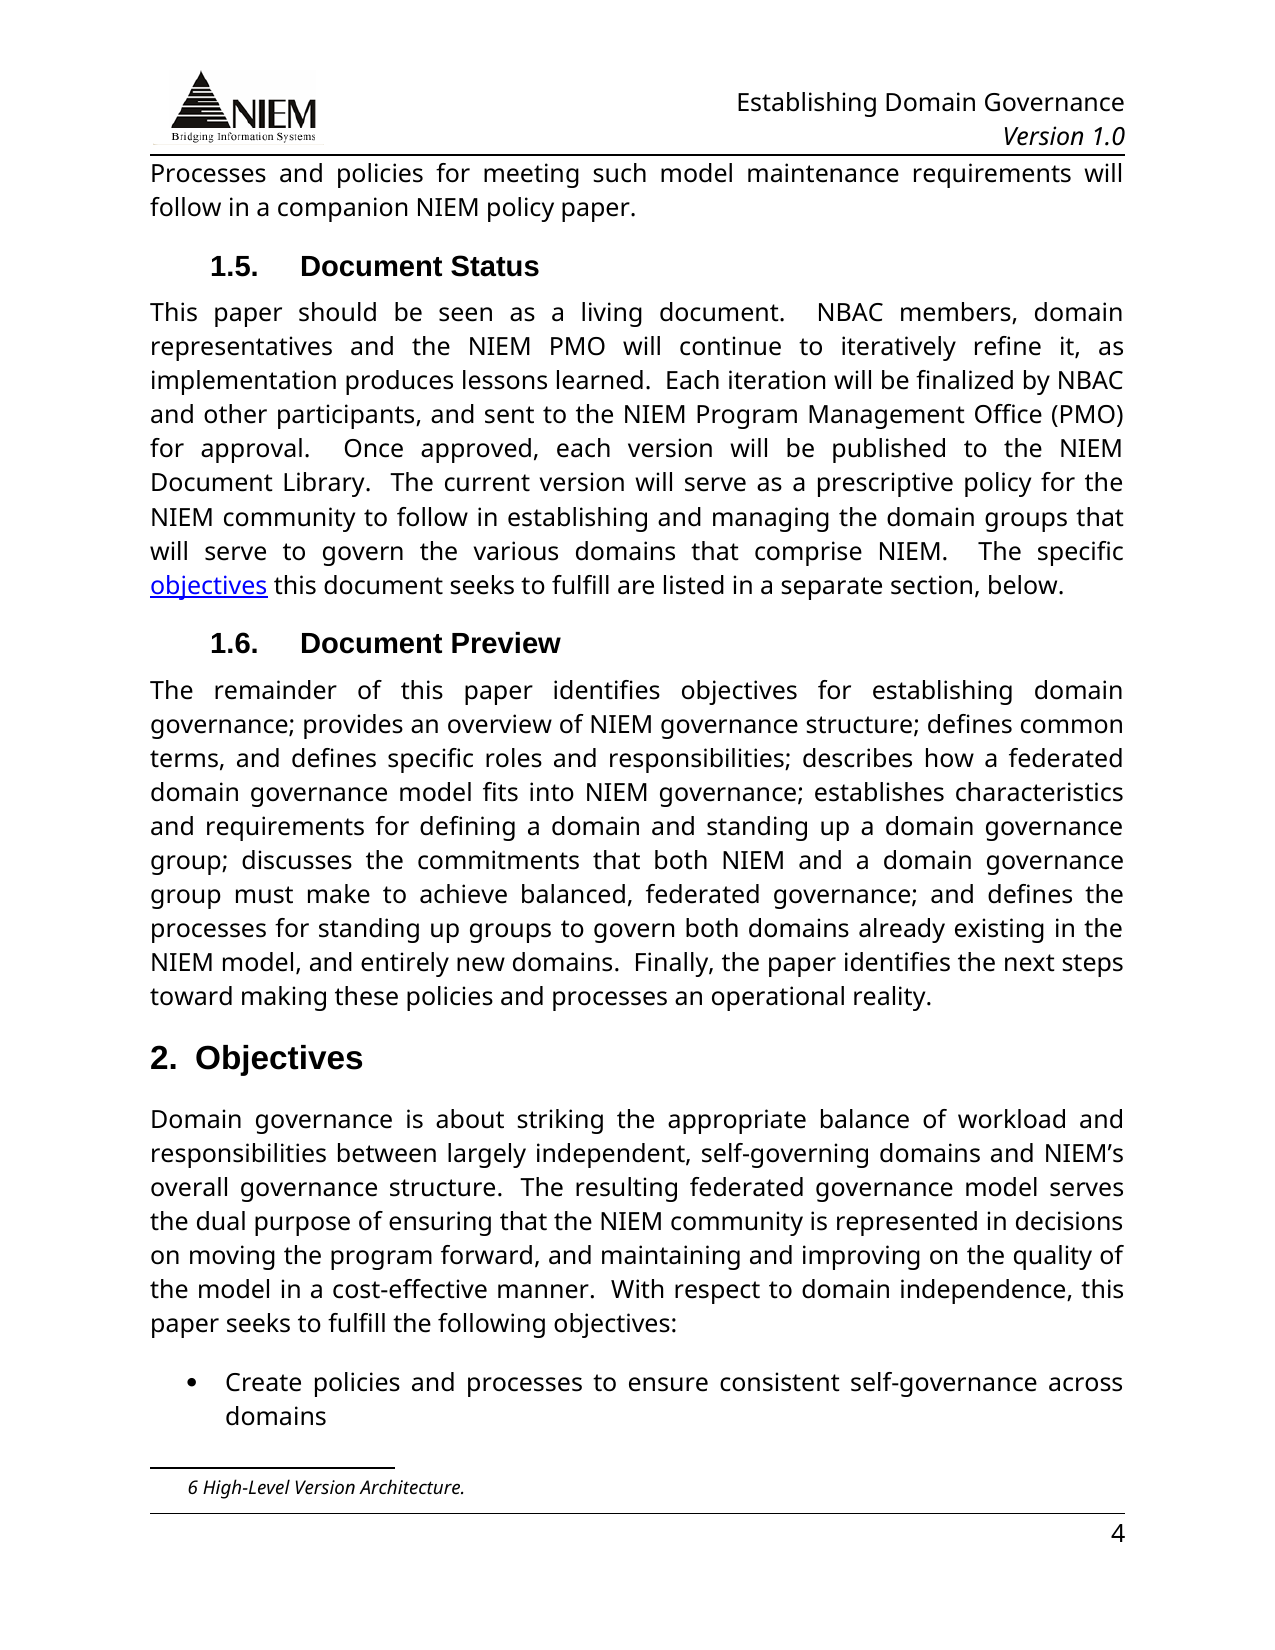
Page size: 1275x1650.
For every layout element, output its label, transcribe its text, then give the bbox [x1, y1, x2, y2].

list Create policies and processes to ensure consistent self-governance across domains [187, 1365, 1125, 1433]
subtitle Objectives [150, 1038, 1125, 1076]
subtitle Document Status [210, 249, 1125, 282]
text The remainder of this paper identifies objectives for establishing domain governance; provides an overview of NIEM governance structure; defines common terms, and defines specific roles and responsibilities; describes how a federated domain governance model fits into NIEM governance; establishes characteristics and requirements for defining a domain and standing up a domain governance group; discusses the commitments that both NIEM and a domain governance group must make to achieve balanced, federated governance; and defines the processes for standing up groups to govern both domains already existing in the NIEM model, and entirely new domains. Finally, the paper identifies the next steps toward making these policies and processes an operational reality. [150, 672, 1125, 1013]
picture [153, 69, 324, 145]
text Domain governance is about striking the appropriate balance of workload and responsibilities between largely independent, self-governing domains and NIEM’s overall governance structure. The resulting federated governance model serves the dual purpose of ensuring that the NIEM community is represented in decisions on moving the program forward, and maintaining and improving on the quality of the model in a cost-effective manner. With respect to domain independence, this paper seeks to fulfill the following objectives: [150, 1101, 1125, 1340]
subtitle Document Preview [210, 626, 1125, 660]
text This paper should be seen as a living document. NBAC members, domain representatives and the NIEM PMO will continue to iteratively refine it, as implementation produces lessons learned. Each iteration will be finalized by NBAC and other participants, and sent to the NIEM Program Management Office (PMO) for approval. Once approved, each version will be published to the NIEM Document Library. The current version will serve as a prescriptive policy for the NIEM community to follow in establishing and managing the domain groups that will serve to govern the various domains that comprise NIEM. The specific objectives this document seeks to fulfill are listed in a separate section, below. [150, 295, 1125, 601]
